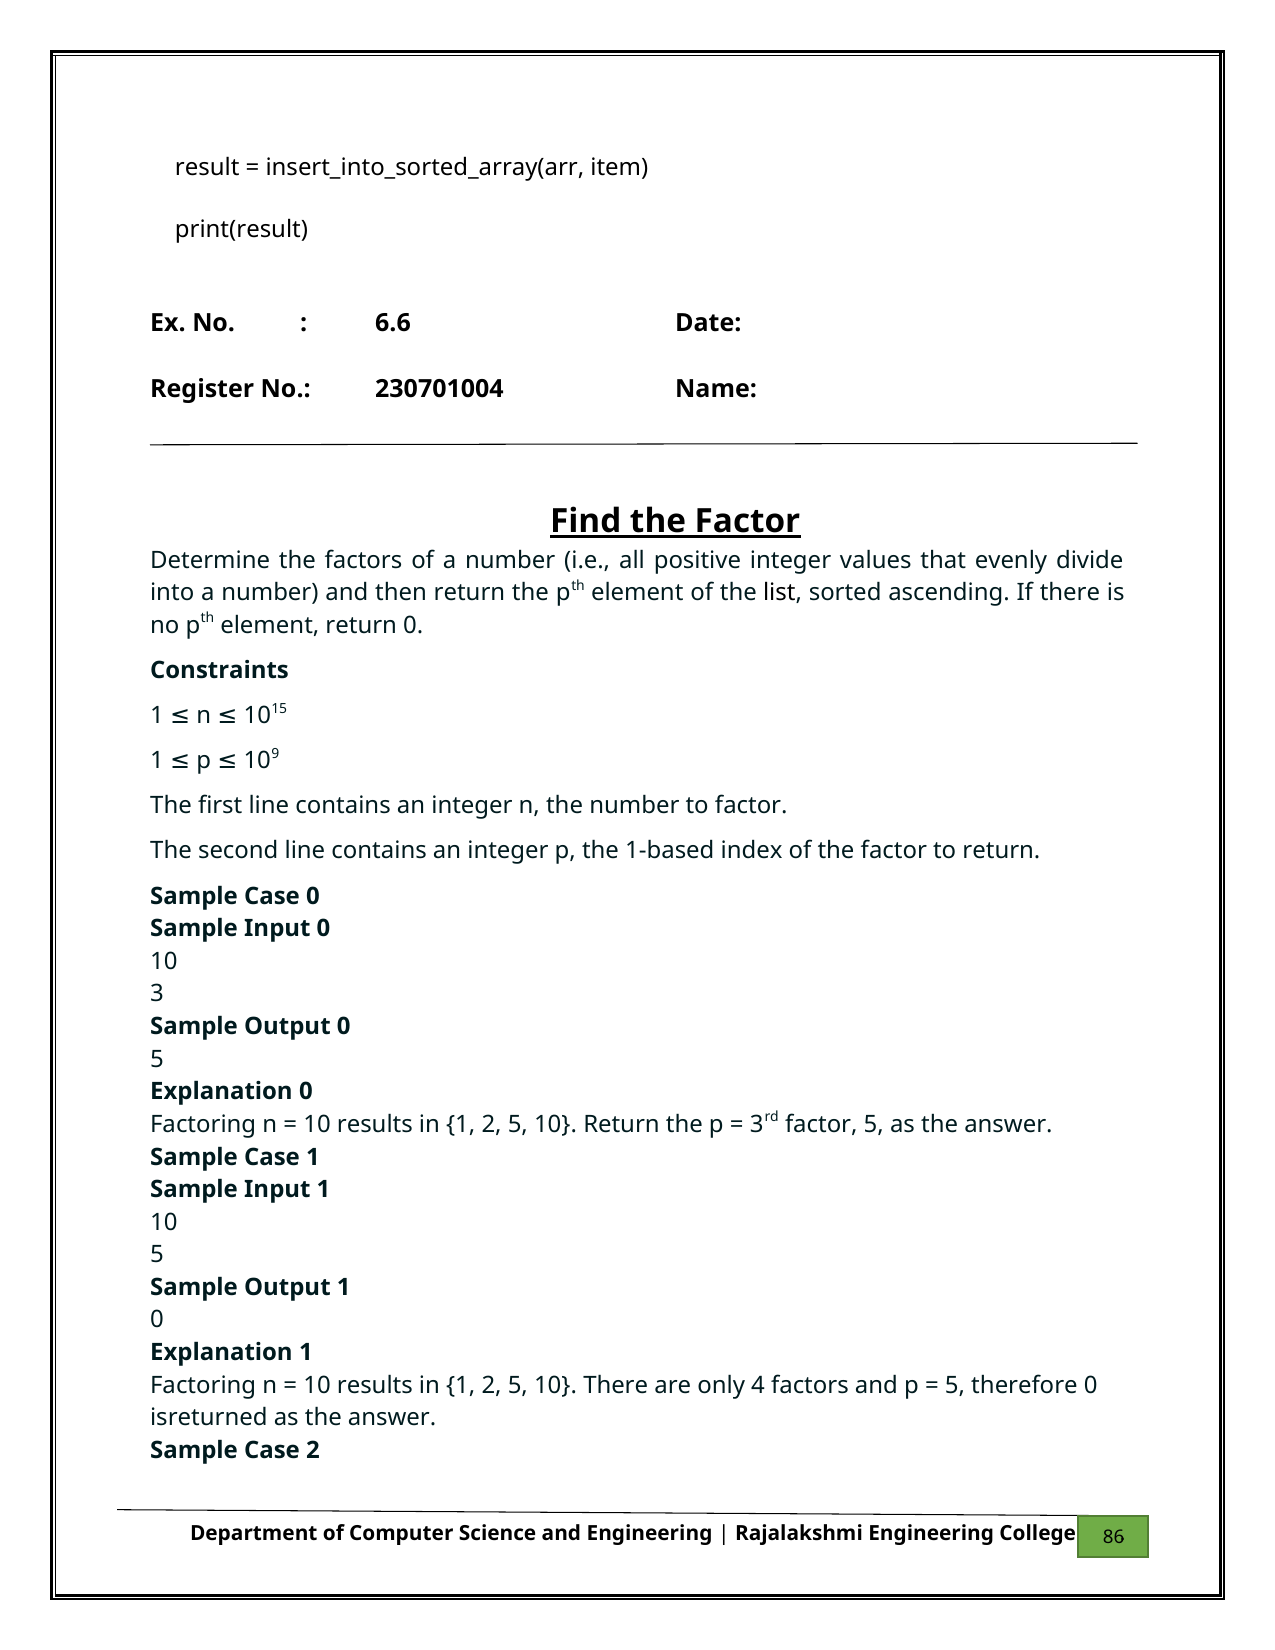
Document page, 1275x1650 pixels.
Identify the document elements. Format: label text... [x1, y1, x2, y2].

text Sample Case 1 [150, 1139, 1125, 1172]
text 1 ≤ p ≤ 109 [150, 743, 1125, 776]
text 1 ≤ n ≤ 1015 [150, 698, 1125, 731]
text 5 [150, 1041, 1125, 1074]
text 5 [150, 1237, 1125, 1270]
text Sample Input 1 [150, 1172, 1125, 1204]
text Explanation 0 [150, 1074, 1125, 1107]
text print(result) [150, 212, 1125, 244]
text Sample Input 0 [150, 911, 1125, 944]
text Register No.: 230701004 Name: [150, 371, 1125, 405]
text Factoring n = 10 results in {1, 2, 5, 10}. There are only 4 factors and p = 5, therefore 0 isreturned as the answer. [150, 1367, 1125, 1433]
text 0 [150, 1302, 1125, 1335]
text The first line contains an integer n, the number to factor. [150, 788, 1125, 821]
text Constraints [150, 653, 1125, 686]
text Factoring n = 10 results in {1, 2, 5, 10}. Return the p = 3rd factor, 5, as the answer. [150, 1107, 1125, 1139]
text Sample Output 0 [150, 1009, 1125, 1041]
text Sample Output 1 [150, 1270, 1125, 1302]
list Find the Factor [225, 497, 1125, 543]
text Determine the factors of a number (i.e., all positive integer values that evenly divide into a number) and then return the pth element of the list, sorted ascending. If there is no pth element, return 0. [150, 543, 1125, 640]
text Ex. No. : 6.6 Date: [150, 305, 1125, 339]
text 10 [150, 1204, 1125, 1237]
text Sample Case 2 [150, 1433, 1125, 1465]
text Explanation 1 [150, 1335, 1125, 1367]
text The second line contains an integer p, the 1-based index of the factor to return. [150, 833, 1125, 866]
text 10 [150, 944, 1125, 976]
text result = insert_into_sorted_array(arr, item) [150, 150, 1125, 183]
text 3 [150, 976, 1125, 1009]
text Sample Case 0 [150, 878, 1125, 911]
